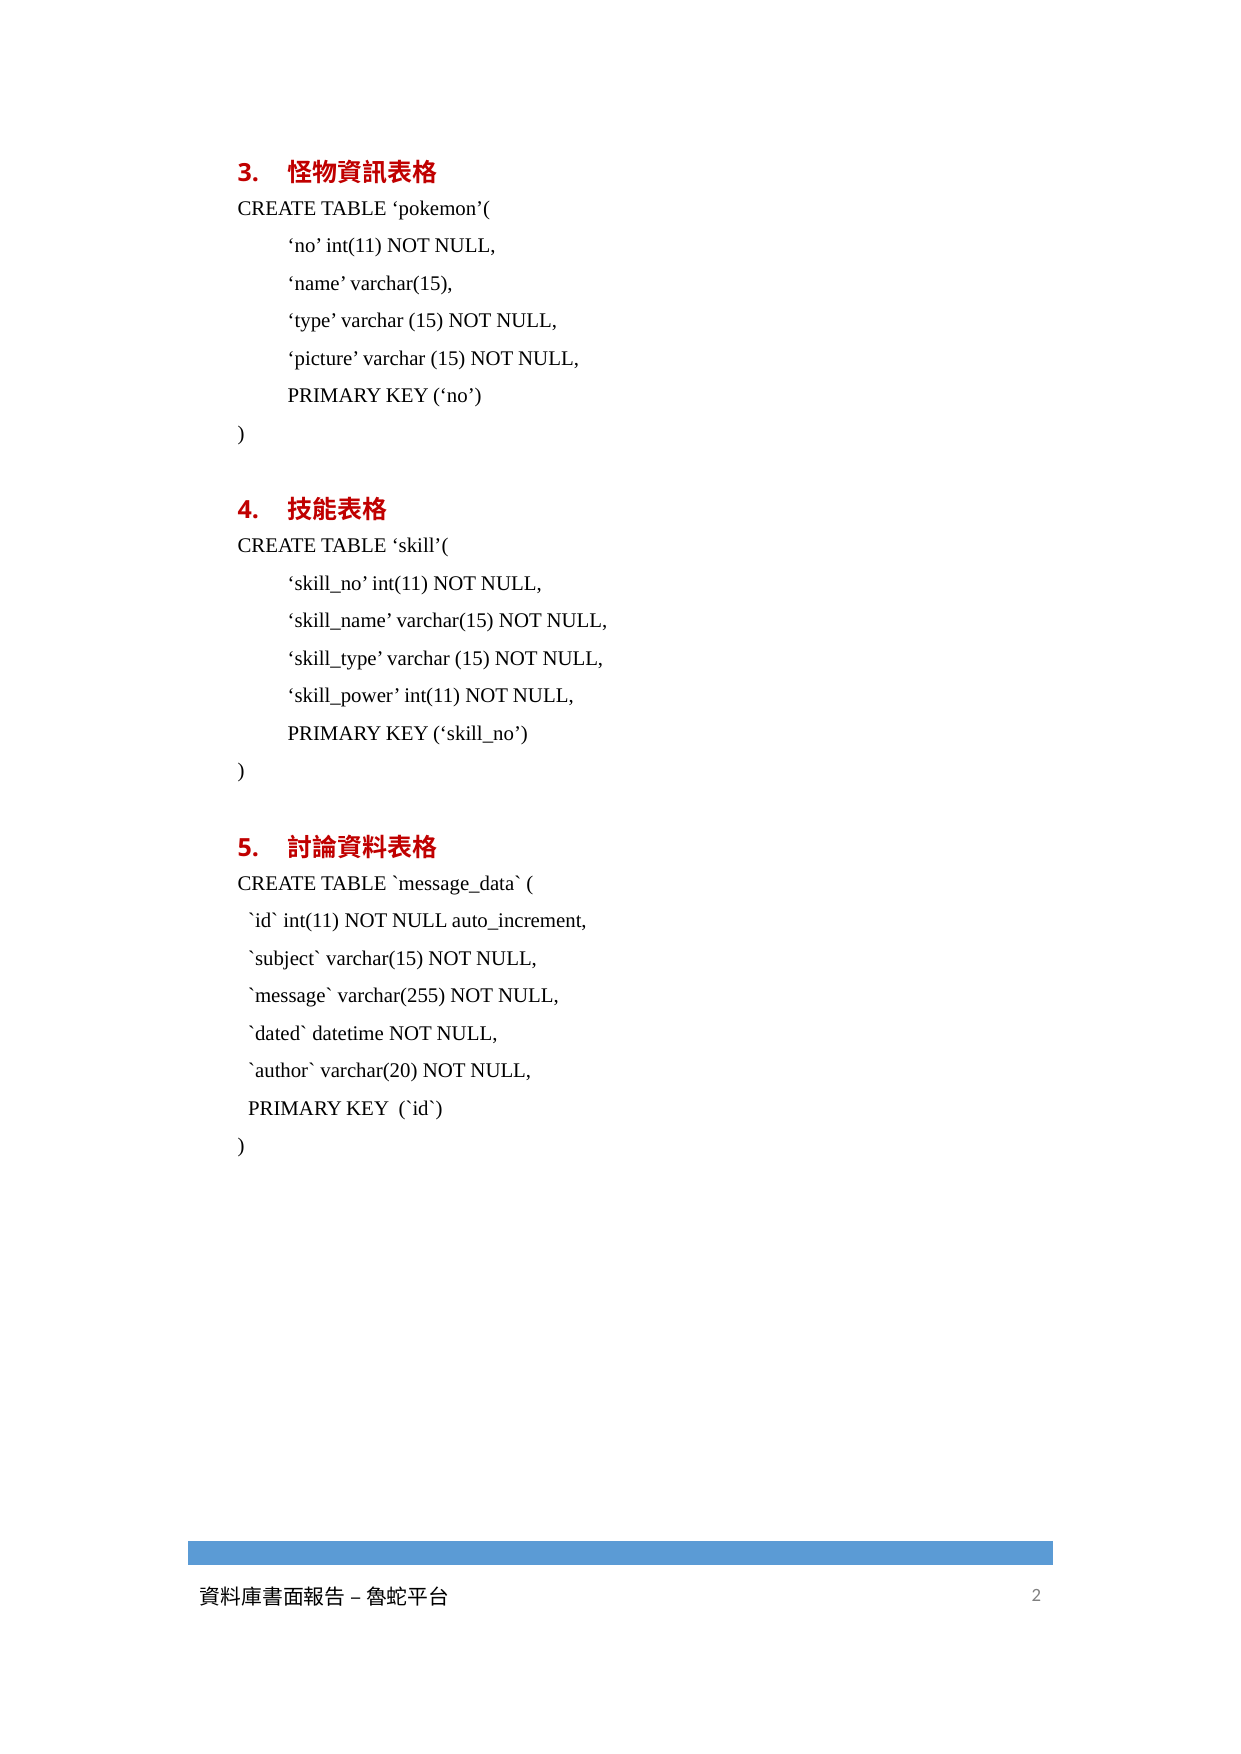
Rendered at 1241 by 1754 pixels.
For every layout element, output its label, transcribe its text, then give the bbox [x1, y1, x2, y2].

text ‘name’ varchar(15), [237, 264, 1053, 302]
text CREATE TABLE ‘skill’( [237, 527, 1053, 564]
text `dated` datetime NOT NULL, [237, 1014, 1053, 1052]
text PRIMARY KEY (‘no’) [237, 377, 1053, 414]
text ‘picture’ varchar (15) NOT NULL, [237, 339, 1053, 377]
text `message` varchar(255) NOT NULL, [237, 977, 1053, 1014]
text `id` int(11) NOT NULL auto_increment, [237, 902, 1053, 939]
text ‘skill_name’ varchar(15) NOT NULL, [237, 602, 1053, 639]
text ) [187, 752, 1053, 789]
text `author` varchar(20) NOT NULL, [237, 1052, 1053, 1089]
text ‘no’ int(11) NOT NULL, [237, 227, 1053, 264]
list 怪物資訊表格 [237, 152, 1053, 189]
text PRIMARY KEY (`id`) [237, 1089, 1053, 1127]
text ‘skill_type’ varchar (15) NOT NULL, [237, 639, 1053, 677]
text CREATE TABLE ‘pokemon’( [237, 189, 1053, 227]
text `subject` varchar(15) NOT NULL, [237, 939, 1053, 977]
text ‘type’ varchar (15) NOT NULL, [237, 302, 1053, 339]
text ) [237, 1127, 1053, 1164]
text ‘skill_power’ int(11) NOT NULL, [237, 677, 1053, 714]
list 討論資料表格 [237, 827, 1053, 864]
text PRIMARY KEY (‘skill_no’) [237, 714, 1053, 752]
list 技能表格 [237, 489, 1053, 527]
text ) [187, 414, 1053, 452]
text CREATE TABLE `message_data` ( [237, 864, 1053, 902]
text ‘skill_no’ int(11) NOT NULL, [237, 564, 1053, 602]
